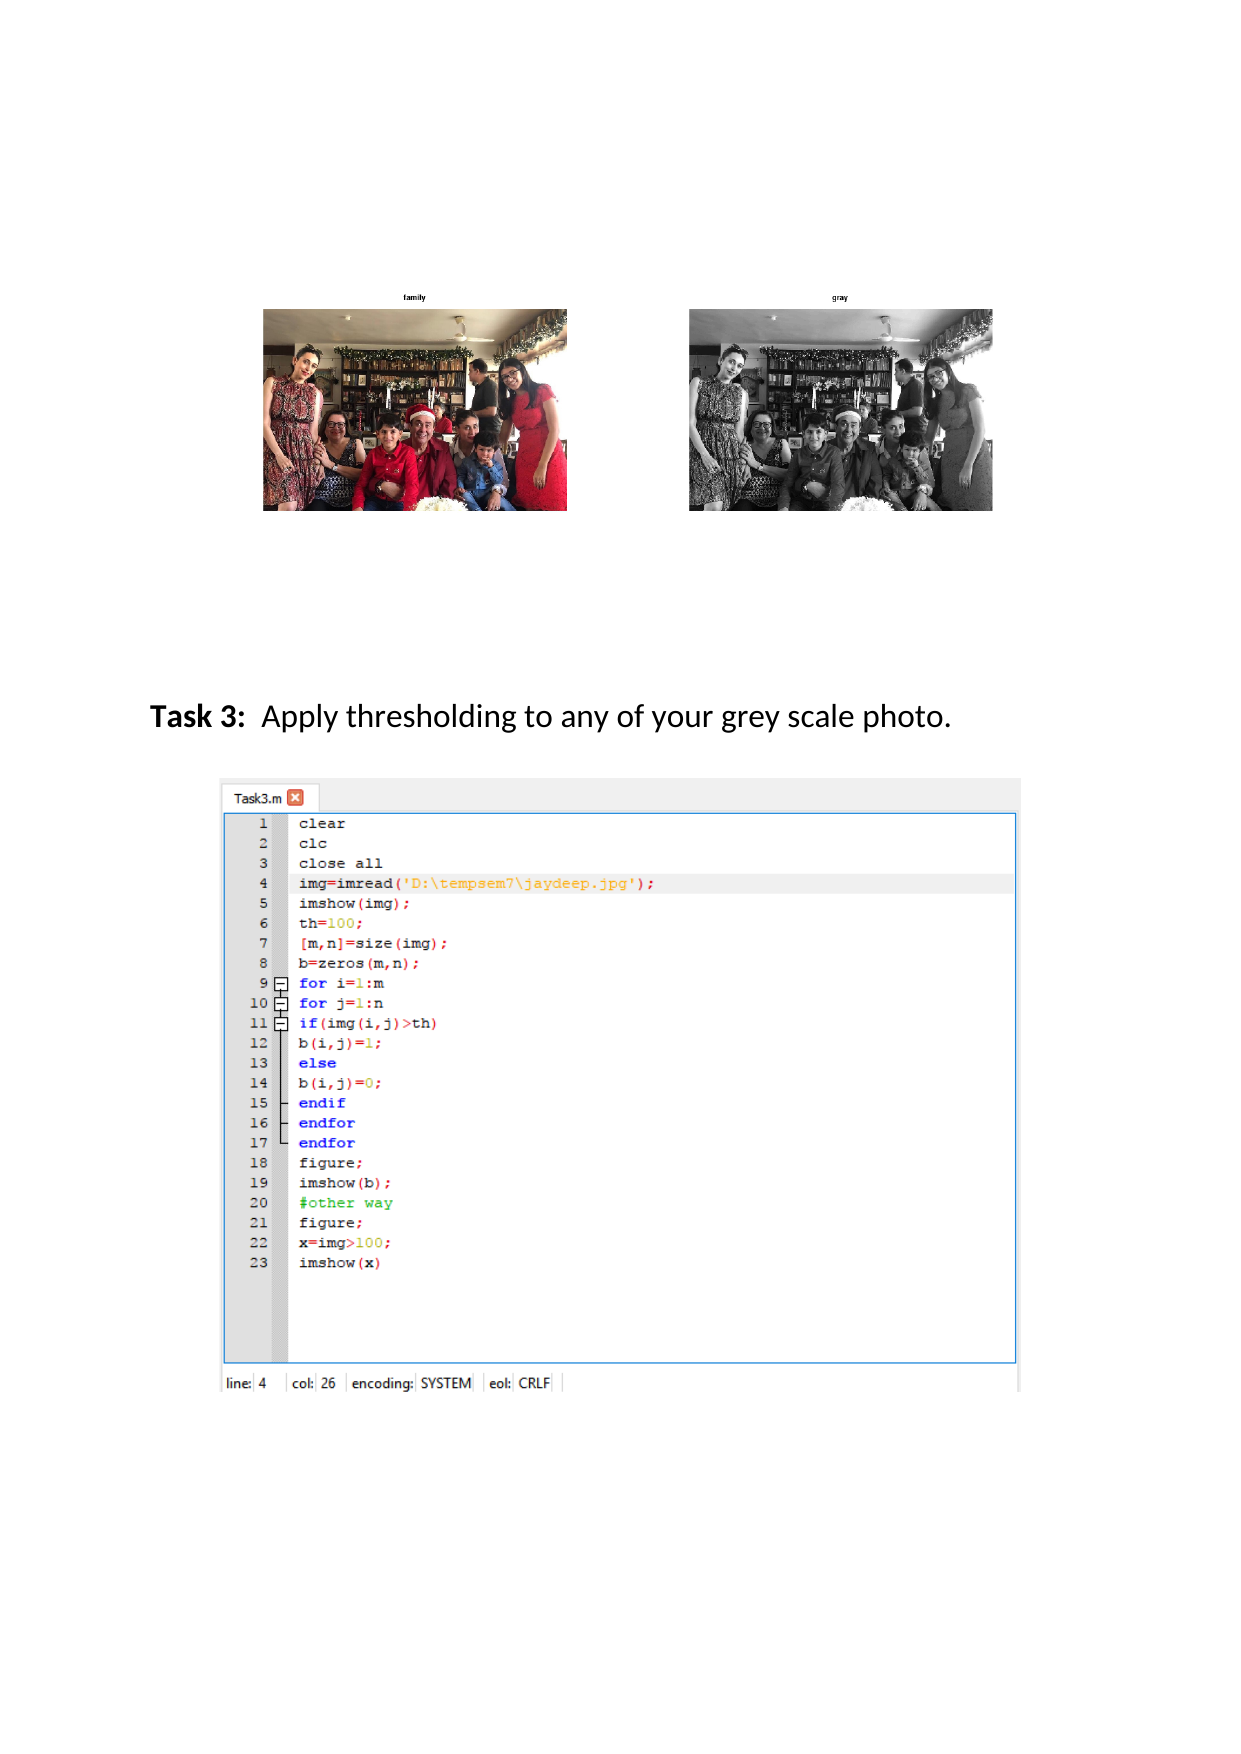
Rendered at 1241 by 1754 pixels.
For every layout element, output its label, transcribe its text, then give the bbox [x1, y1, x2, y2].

picture [228, 252, 1039, 567]
picture [219, 778, 1021, 1392]
